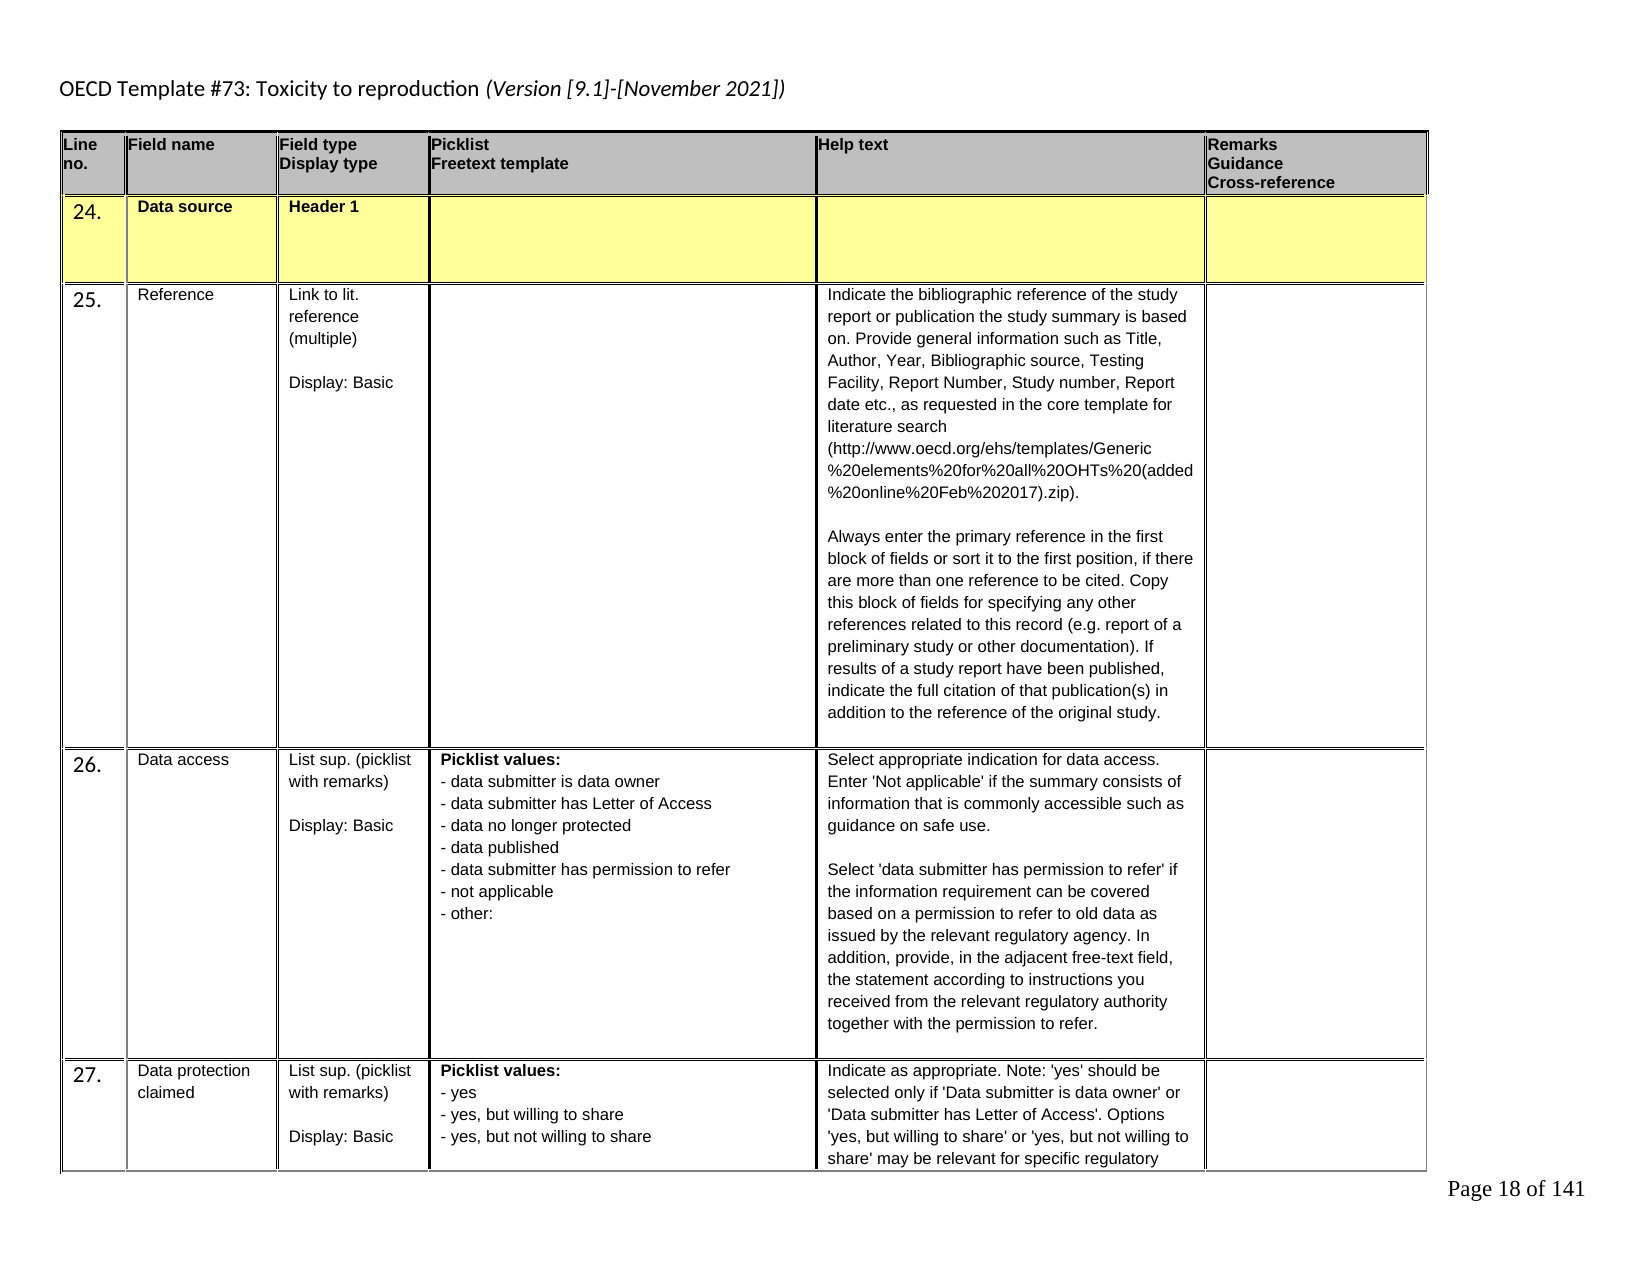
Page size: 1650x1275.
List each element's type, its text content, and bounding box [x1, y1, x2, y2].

table_cell [1206, 747, 1427, 1057]
table_cell Picklist values: - data submitter is data owner - data submitter has Letter of Access - data no longer protected - data published - data submitter has permission to refer - not applicable - other: [431, 750, 815, 1057]
table_cell Reference [128, 285, 276, 747]
table_header Help text [816, 133, 1206, 194]
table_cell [278, 1061, 429, 1170]
table_header Field name [126, 133, 277, 194]
table_cell [431, 285, 815, 747]
table_cell [61, 194, 126, 282]
table_header Picklist Freetext template [429, 133, 816, 194]
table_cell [429, 1061, 816, 1170]
table_cell Header 1 [279, 197, 428, 282]
table_cell [1206, 194, 1427, 282]
table_cell List sup. (picklist with remarks) Display: Basic [279, 750, 428, 1057]
table_cell Indicate the bibliographic reference of the study report or publication the study summary is based on. Provide general information such as Title, Author, Year, Bibliographic source, Testing Facility, Report Number, Study number, Report date etc., as requested in the core template for literature search (http://www.oecd.org/ehs/templates/Generic%20elements%20for%20all%20OHTs%20(added%20online%20Feb%202017).zip). Always enter the primary reference in the first block of fields or sort it to the first position, if there are more than one reference to be cited. Copy this block of fields for specifying any other references related to this record (e.g. report of a preliminary study or other documentation). If results of a study report have been published, indicate the full citation of that publication(s) in addition to the reference of the original study. [818, 285, 1204, 747]
table_cell [818, 197, 1204, 282]
table_cell [1206, 1058, 1426, 1170]
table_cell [816, 1061, 1206, 1170]
table_cell [61, 747, 126, 1057]
table_cell Data source [128, 197, 276, 282]
table_cell Select appropriate indication for data access. Enter 'Not applicable' if the summary consists of information that is commonly accessible such as guidance on safe use. Select 'data submitter has permission to refer' if the information requirement can be covered based on a permission to refer to old data as issued by the relevant regulatory agency. In addition, provide, in the adjacent free-text field, the statement according to instructions you received from the relevant regulatory authority together with the permission to refer. [818, 750, 1204, 1057]
table_header Line no. [63, 132, 126, 194]
table_cell Data access [128, 750, 276, 1057]
table_cell [61, 282, 126, 747]
table_cell Data protection claimed [126, 1061, 277, 1170]
table_header Field type Display type [278, 132, 429, 194]
table_cell [63, 1058, 126, 1170]
table_header Remarks Guidance Cross-reference [1206, 133, 1426, 194]
table_cell Link to lit. reference (multiple) Display: Basic [279, 285, 428, 747]
table_cell [431, 197, 815, 282]
table_cell [1206, 282, 1427, 747]
